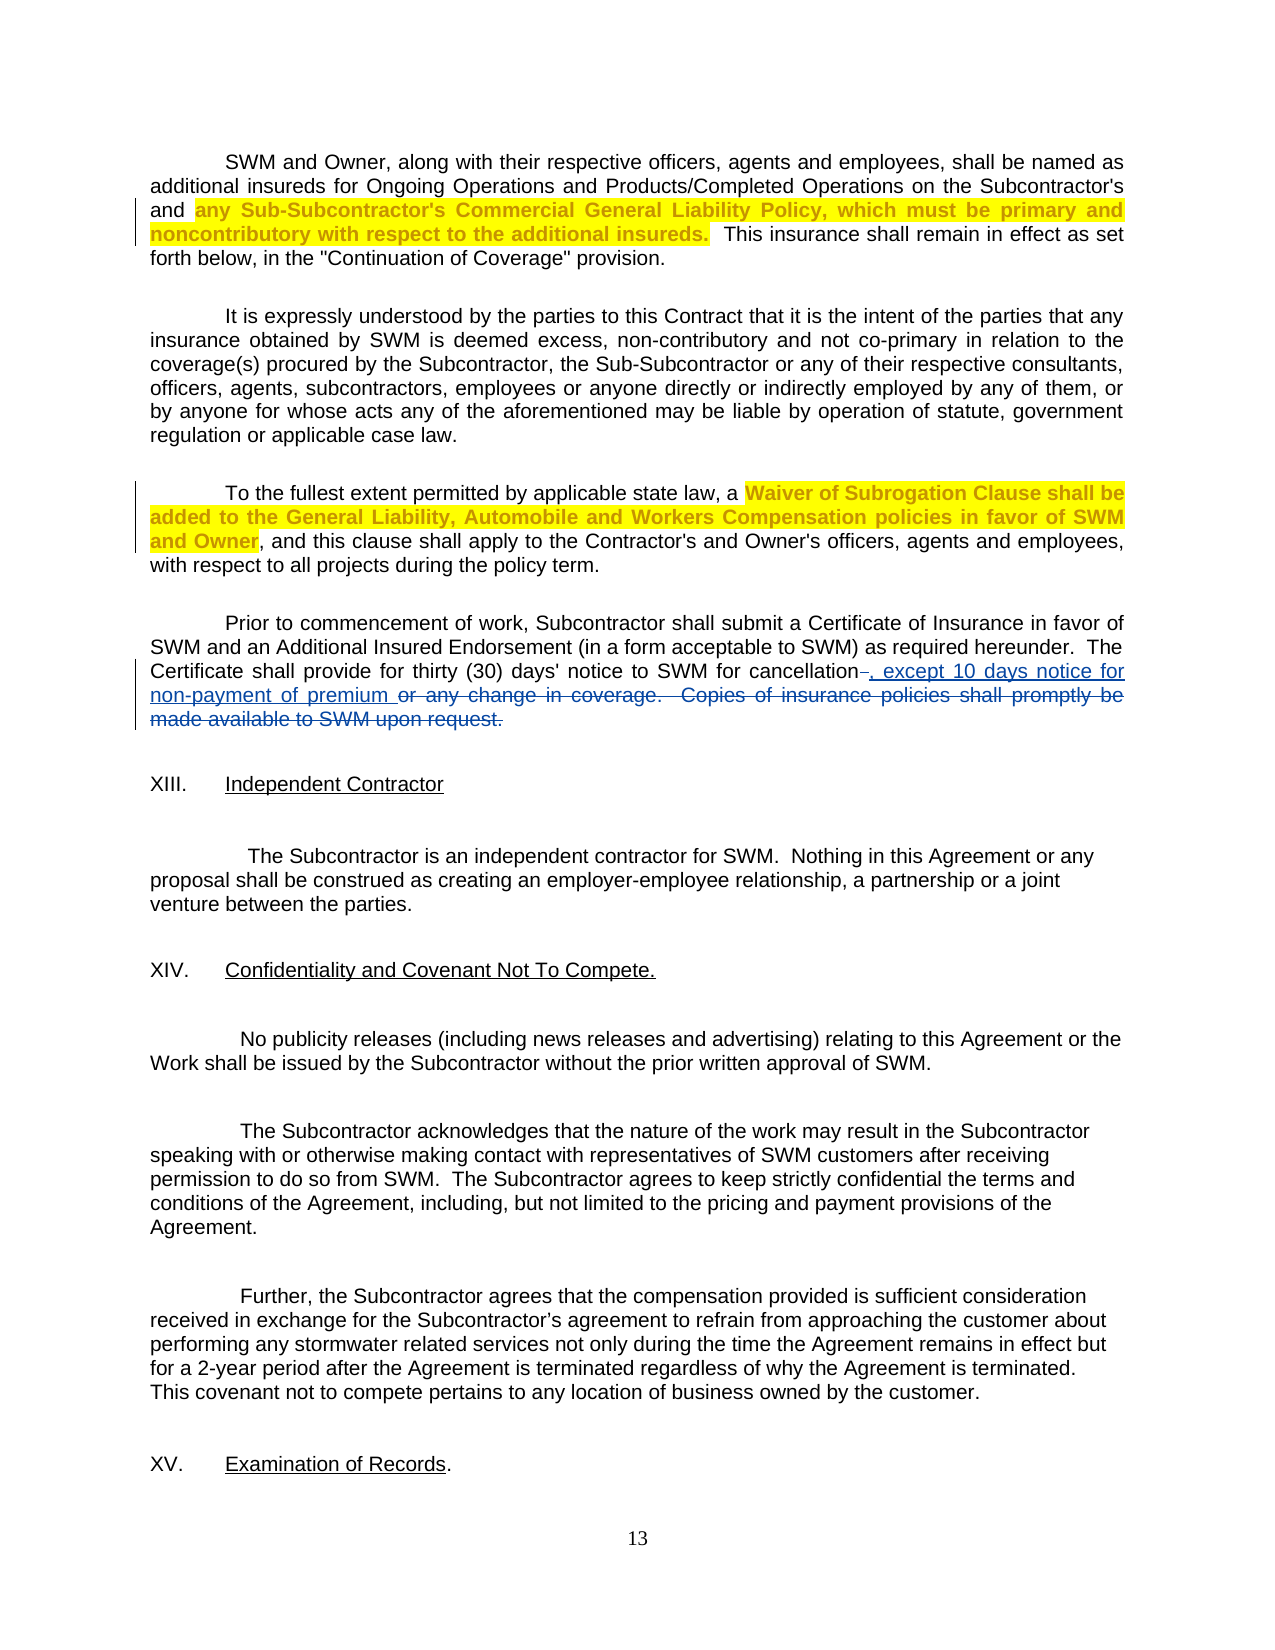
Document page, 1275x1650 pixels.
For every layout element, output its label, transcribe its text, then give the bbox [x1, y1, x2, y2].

text The Subcontractor acknowledges that the nature of the work may result in the Subcontractor speaking with or otherwise making contact with representatives of SWM customers after receiving permission to do so from SWM. The Subcontractor agrees to keep strictly confidential the terms and conditions of the Agreement, including, but not limited to the pricing and payment provisions of the Agreement. [150, 1119, 1125, 1239]
text SWM and Owner, along with their respective officers, agents and employees, shall be named as additional insureds for Ongoing Operations and Products/Completed Operations on the Subcontractor's and any Sub-Subcontractor's Commercial General Liability Policy, which must be primary and noncontributory with respect to the additional insureds. This insurance shall remain in effect as set forth below, in the "Continuation of Coverage" provision. [150, 150, 1125, 222]
text XIV. Confidentiality and Covenant Not To Compete. [150, 957, 1125, 981]
text XIII. Independent Contractor [150, 772, 1125, 796]
text No publicity releases (including news releases and advertising) relating to this Agreement or the Work shall be issued by the Subcontractor without the prior written approval of SWM. [150, 1026, 1125, 1074]
text To the fullest extent permitted by applicable state law, a Waiver of Subrogation Clause shall be added to the General Liability, Automobile and Workers Compensation policies in favor of SWM and Owner, and this clause shall apply to the Contractor's and Owner's officers, agents and employees, with respect to all projects during the policy term. [150, 529, 1125, 577]
text XV. Examination of Records. [150, 1452, 1125, 1476]
text It is expressly understood by the parties to this Contract that it is the intent of the parties that any insurance obtained by SWM is deemed excess, non-contributory and not co-primary in relation to the coverage(s) procured by the Subcontractor, the Sub-Subcontractor or any of their respective consultants, officers, agents, subcontractors, employees or anyone directly or indirectly employed by any of them, or by anyone for whose acts any of the aforementioned may be liable by operation of statute, government regulation or applicable case law. [150, 303, 1125, 447]
text Further, the Subcontractor agrees that the compensation provided is sufficient consideration received in exchange for the Subcontractor’s agreement to refrain from approaching the customer about performing any stormwater related services not only during the time the Agreement remains in effect but for a 2-year period after the Agreement is terminated regardless of why the Agreement is terminated. This covenant not to compete pertains to any location of business owned by the customer. [150, 1284, 1125, 1404]
text Prior to commencement of work, Subcontractor shall submit a Certificate of Insurance in favor of SWM and an Additional Insured Endorsement (in a form acceptable to SWM) as required hereunder. The Certificate shall provide for thirty (30) days' notice to SWM for cancellation [150, 611, 1125, 730]
text SWM and Owner, along with their respective officers, agents and employees, shall be named as additional insureds for Ongoing Operations and Products/Completed Operations on the Subcontractor's and any Sub-Subcontractor's Commercial General Liability Policy, which must be primary and noncontributory with respect to the additional insureds. This insurance shall remain in effect as set forth below, in the "Continuation of Coverage" provision. [150, 222, 1125, 270]
text The Subcontractor is an independent contractor for SWM. Nothing in this Agreement or any proposal shall be construed as creating an employer-employee relationship, a partnership or a joint venture between the parties. [150, 844, 1125, 916]
